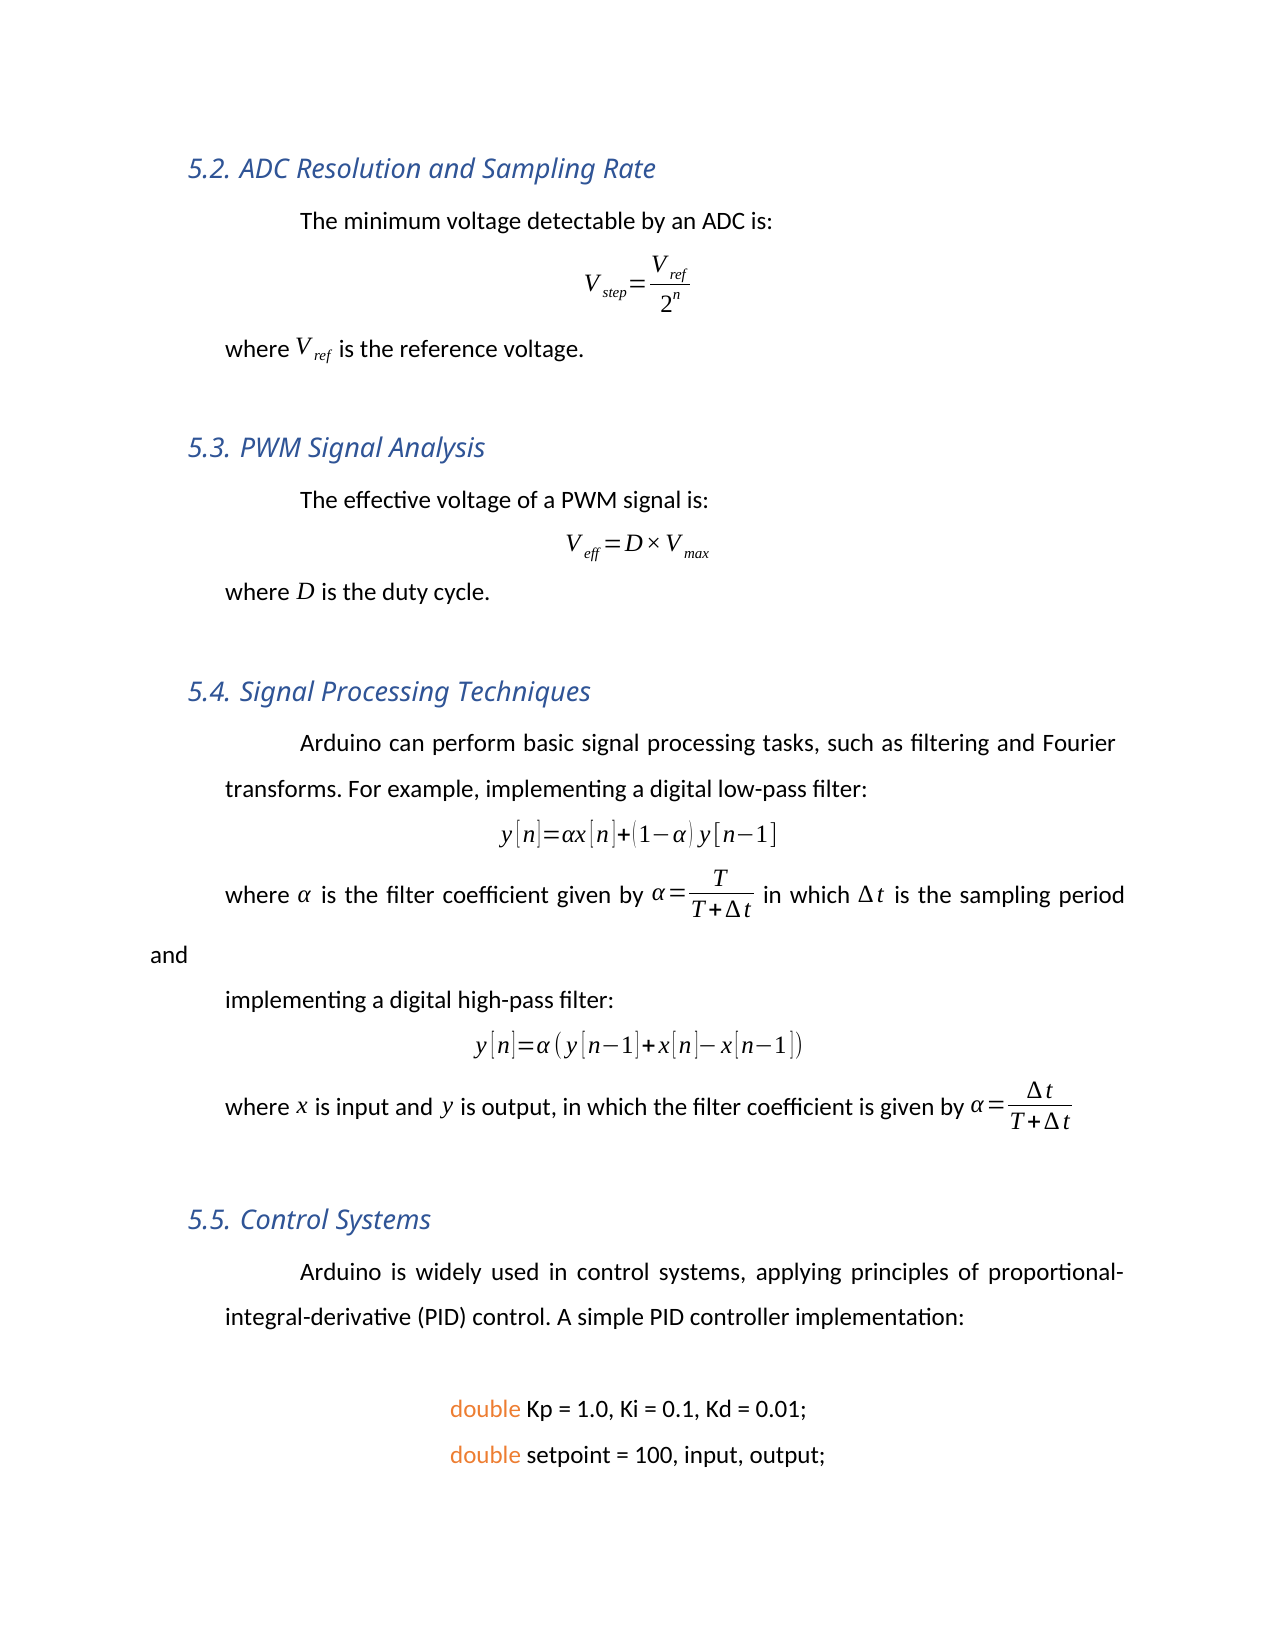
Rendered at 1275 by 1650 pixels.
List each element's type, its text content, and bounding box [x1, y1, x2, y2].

text double setpoint = 100, input, output; [450, 1439, 1125, 1469]
text where is the filter coefficient given by in which is the sampling period and [150, 865, 1125, 969]
text where is the reference voltage. [150, 332, 1125, 364]
subtitle Signal Processing Techniques [187, 672, 1125, 709]
text The effective voltage of a PWM signal is: [150, 484, 1125, 515]
subtitle ADC Resolution and Sampling Rate [187, 150, 1125, 187]
text where is the duty cycle. [150, 577, 1125, 607]
text double Kp = 1.0, Ki = 0.1, Kd = 0.01; [450, 1393, 1125, 1423]
text implementing a digital high-pass filter: [150, 985, 1125, 1015]
text where is input and is output, in which the filter coefficient is given by [150, 1076, 1125, 1135]
text The minimum voltage detectable by an ADC is: [150, 205, 1125, 236]
text Arduino is widely used in control systems, applying principles of proportional- integral-derivative (PID) control. A simple PID controller implementation: [150, 1256, 1125, 1332]
subtitle PWM Signal Analysis [187, 429, 1125, 466]
subtitle Control Systems [187, 1201, 1125, 1237]
text Arduino can perform basic signal processing tasks, such as filtering and Fourier transforms. For example, implementing a digital low-pass filter: [150, 727, 1125, 804]
